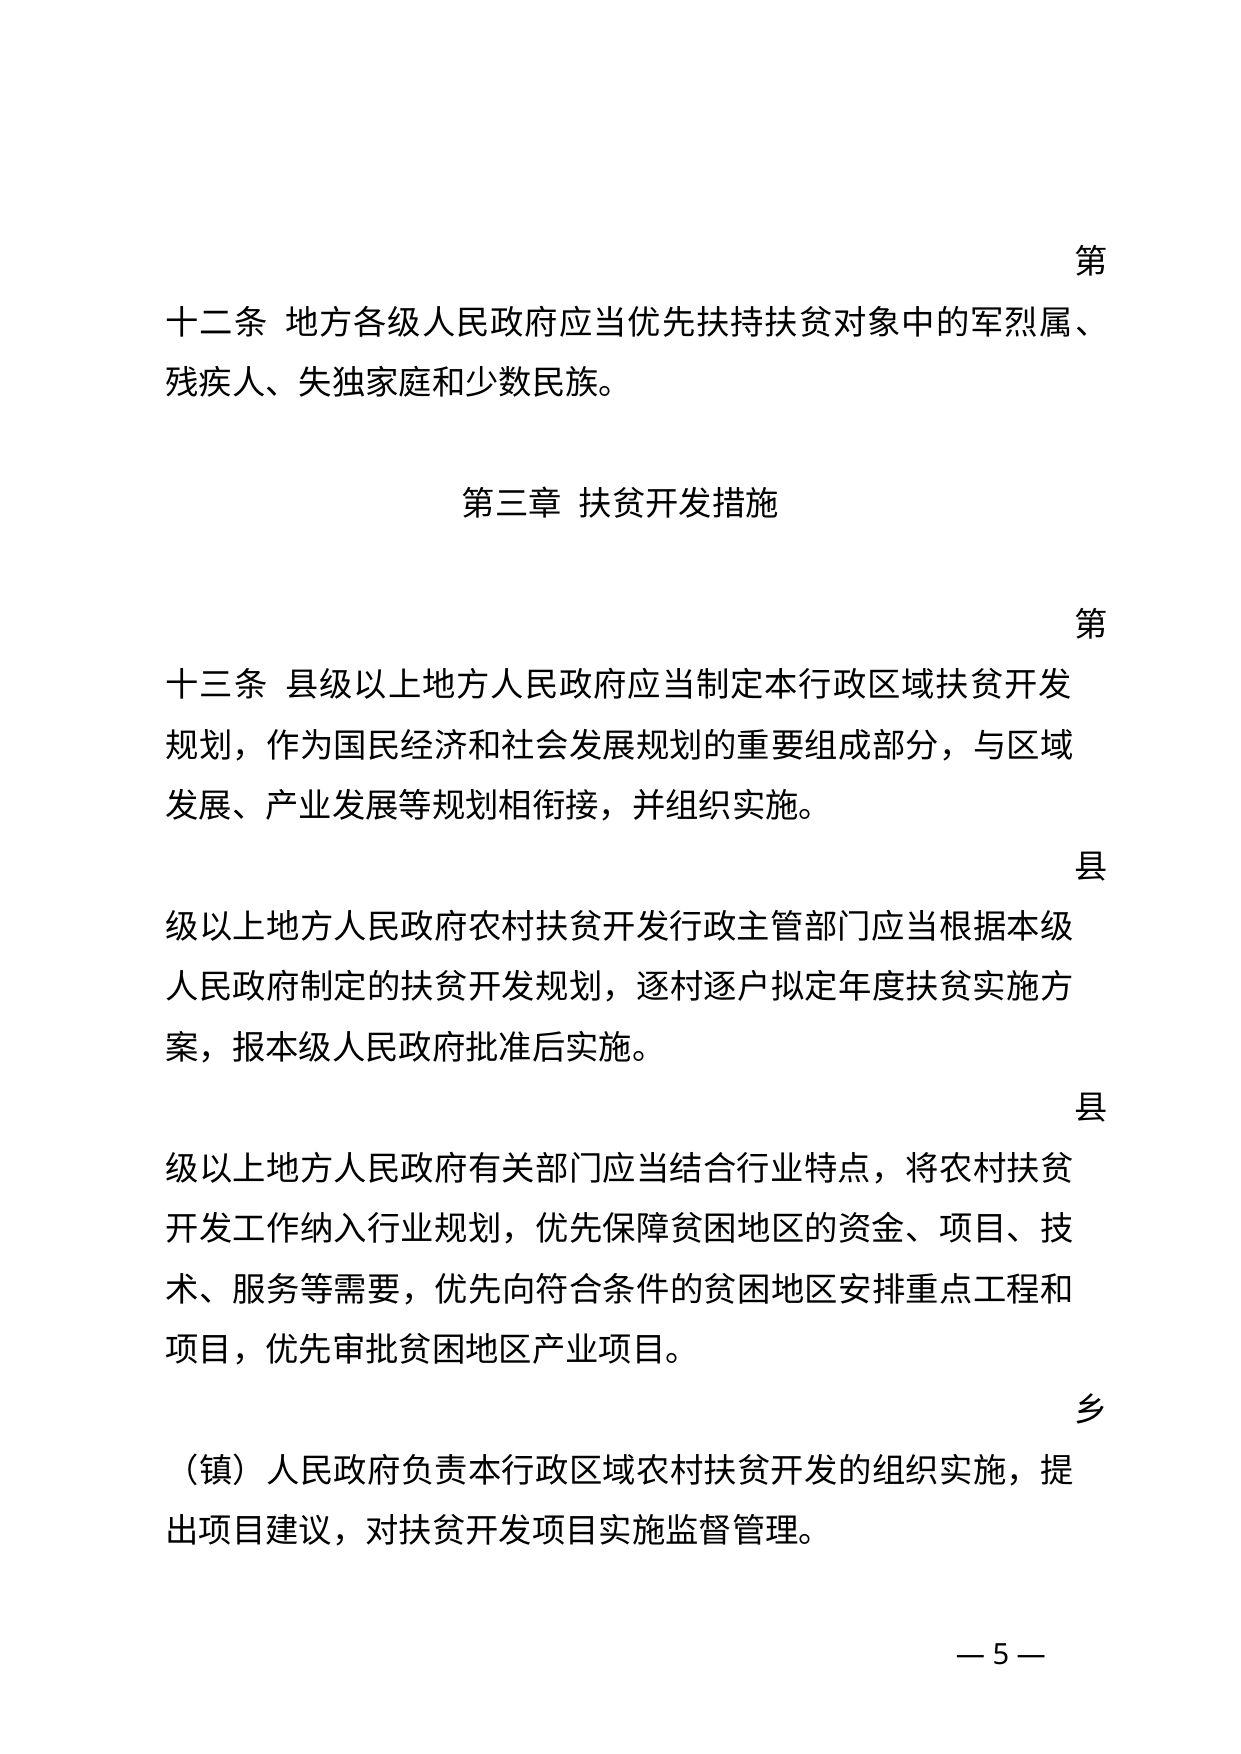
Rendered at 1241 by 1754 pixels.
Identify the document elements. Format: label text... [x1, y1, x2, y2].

text 县级以上地方人民政府有关部门应当结合行业特点，将农村扶贫开发工作纳入行业规划，优先保障贫困地区的资金、项目、技术、服务等需要，优先向符合条件的贫困地区安排重点工程和项目，优先审批贫困地区产业项目。 [165, 1071, 1075, 1373]
text 第十二条 地方各级人民政府应当优先扶持扶贫对象中的军烈属、残疾人、失独家庭和少数民族。 [165, 226, 1075, 407]
text 第十三条 县级以上地方人民政府应当制定本行政区域扶贫开发规划，作为国民经济和社会发展规划的重要组成部分，与区域发展、产业发展等规划相衔接，并组织实施。 [165, 588, 1075, 830]
list 扶贫开发措施 [165, 467, 1075, 528]
text 县级以上地方人民政府农村扶贫开发行政主管部门应当根据本级人民政府制定的扶贫开发规划，逐村逐户拟定年度扶贫实施方案，报本级人民政府批准后实施。 [165, 830, 1075, 1071]
text 乡（镇）人民政府负责本行政区域农村扶贫开发的组织实施，提出项目建议，对扶贫开发项目实施监督管理。 [165, 1373, 1075, 1555]
